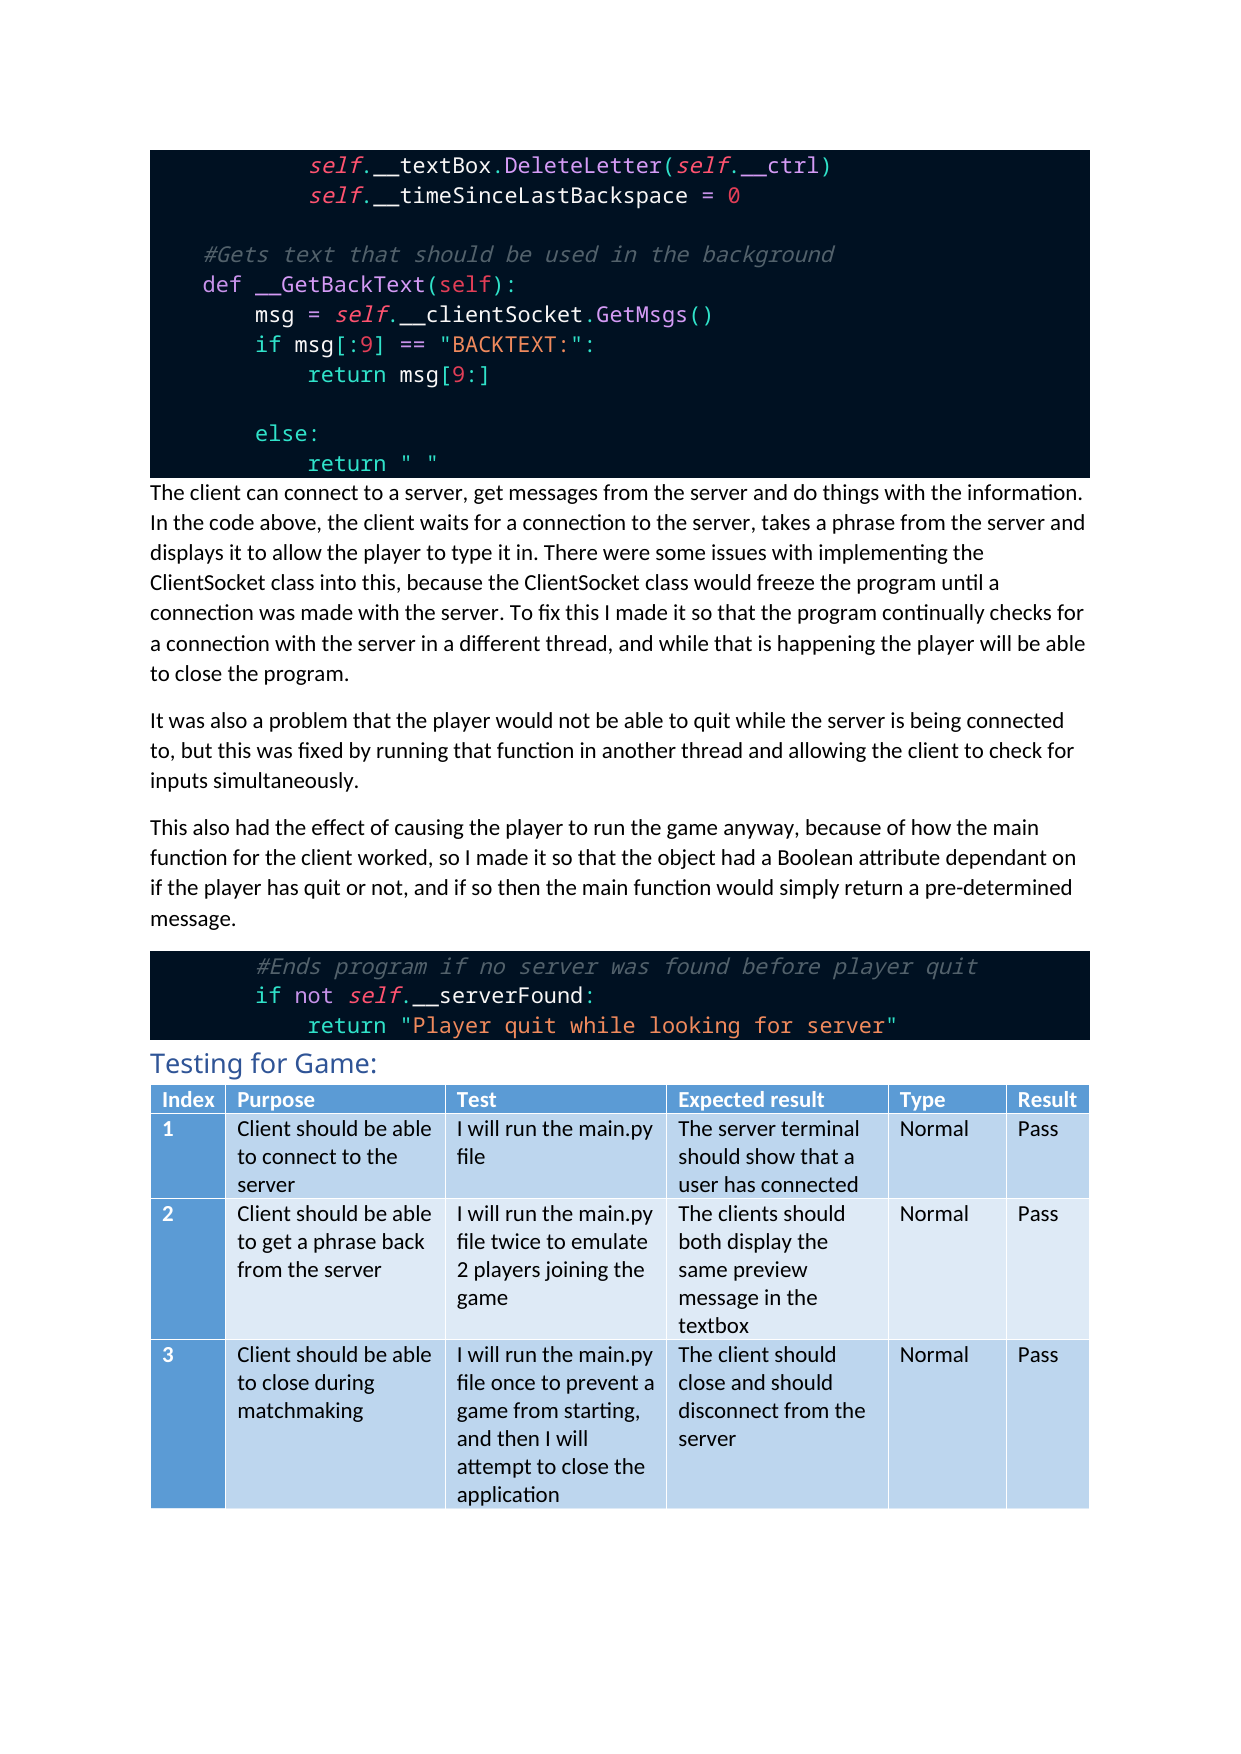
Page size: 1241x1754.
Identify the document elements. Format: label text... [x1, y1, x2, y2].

table_header Test [446, 1085, 666, 1113]
text msg = self.__clientSocket.GetMsgs() [150, 299, 1090, 329]
table_cell The clients should both display the same preview message in the textbox [667, 1199, 888, 1339]
table_cell I will run the main.py file [446, 1114, 666, 1198]
text #Gets text that should be used in the background [150, 239, 1090, 269]
table_cell Normal [889, 1114, 1006, 1198]
table_cell Pass [1007, 1114, 1089, 1198]
text if not self.__serverFound: [150, 980, 1090, 1010]
table_cell Client should be able to get a phrase back from the server [226, 1199, 445, 1339]
table_cell Client should be able to close during matchmaking [226, 1340, 445, 1508]
table_cell 1 [151, 1114, 225, 1198]
subtitle Testing for Game: [150, 1044, 1090, 1081]
text This also had the effect of causing the player to run the game anyway, because of how the main function for the client worked, so I made it so that the object had a Boolean attribute dependant on if the player has quit or not, and if so then the main function would simply return a pre-determined message. [150, 813, 1090, 932]
table_cell 3 [151, 1340, 225, 1508]
table_cell I will run the main.py file once to prevent a game from starting, and then I will attempt to close the application [446, 1340, 666, 1508]
text if msg[:9] == "BACKTEXT:": [150, 329, 1090, 358]
text else: [150, 418, 1090, 448]
text return "Player quit while looking for server" [150, 1010, 1090, 1040]
text The client can connect to a server, get messages from the server and do things with the information. In the code above, the client waits for a connection to the server, takes a phrase from the server and displays it to allow the player to type it in. There were some issues with implementing the ClientSocket class into this, because the ClientSocket class would freeze the program until a connection was made with the server. To fix this I made it so that the program continually checks for a connection with the server in a different thread, and while that is happening the player will be able to close the program. [150, 478, 1090, 687]
text self.__textBox.DeleteLetter(self.__ctrl) [150, 150, 1090, 180]
text return msg[9:] [150, 358, 1090, 388]
table_cell The client should close and should disconnect from the server [667, 1340, 888, 1508]
text return " " [150, 448, 1090, 478]
table_header Index [151, 1085, 225, 1113]
table_cell I will run the main.py file twice to emulate 2 players joining the game [446, 1199, 666, 1339]
text self.__timeSinceLastBackspace = 0 [150, 180, 1090, 209]
table_cell Pass [1007, 1199, 1089, 1339]
table_cell Pass [1007, 1340, 1089, 1508]
table_cell 2 [151, 1199, 225, 1339]
table_cell Normal [889, 1340, 1006, 1508]
text def __GetBackText(self): [150, 269, 1090, 299]
table_header Purpose [226, 1085, 445, 1113]
table_header Expected result [667, 1085, 888, 1113]
table_header Type [889, 1085, 1006, 1113]
table_header Result [1007, 1085, 1089, 1113]
text #Ends program if no server was found before player quit [150, 951, 1090, 980]
text It was also a problem that the player would not be able to quit while the server is being connected to, but this was fixed by running that function in another thread and allowing the client to check for inputs simultaneously. [150, 706, 1090, 794]
table_cell Normal [889, 1199, 1006, 1339]
table_cell The server terminal should show that a user has connected [667, 1114, 888, 1198]
table_cell Client should be able to connect to the server [226, 1114, 445, 1198]
